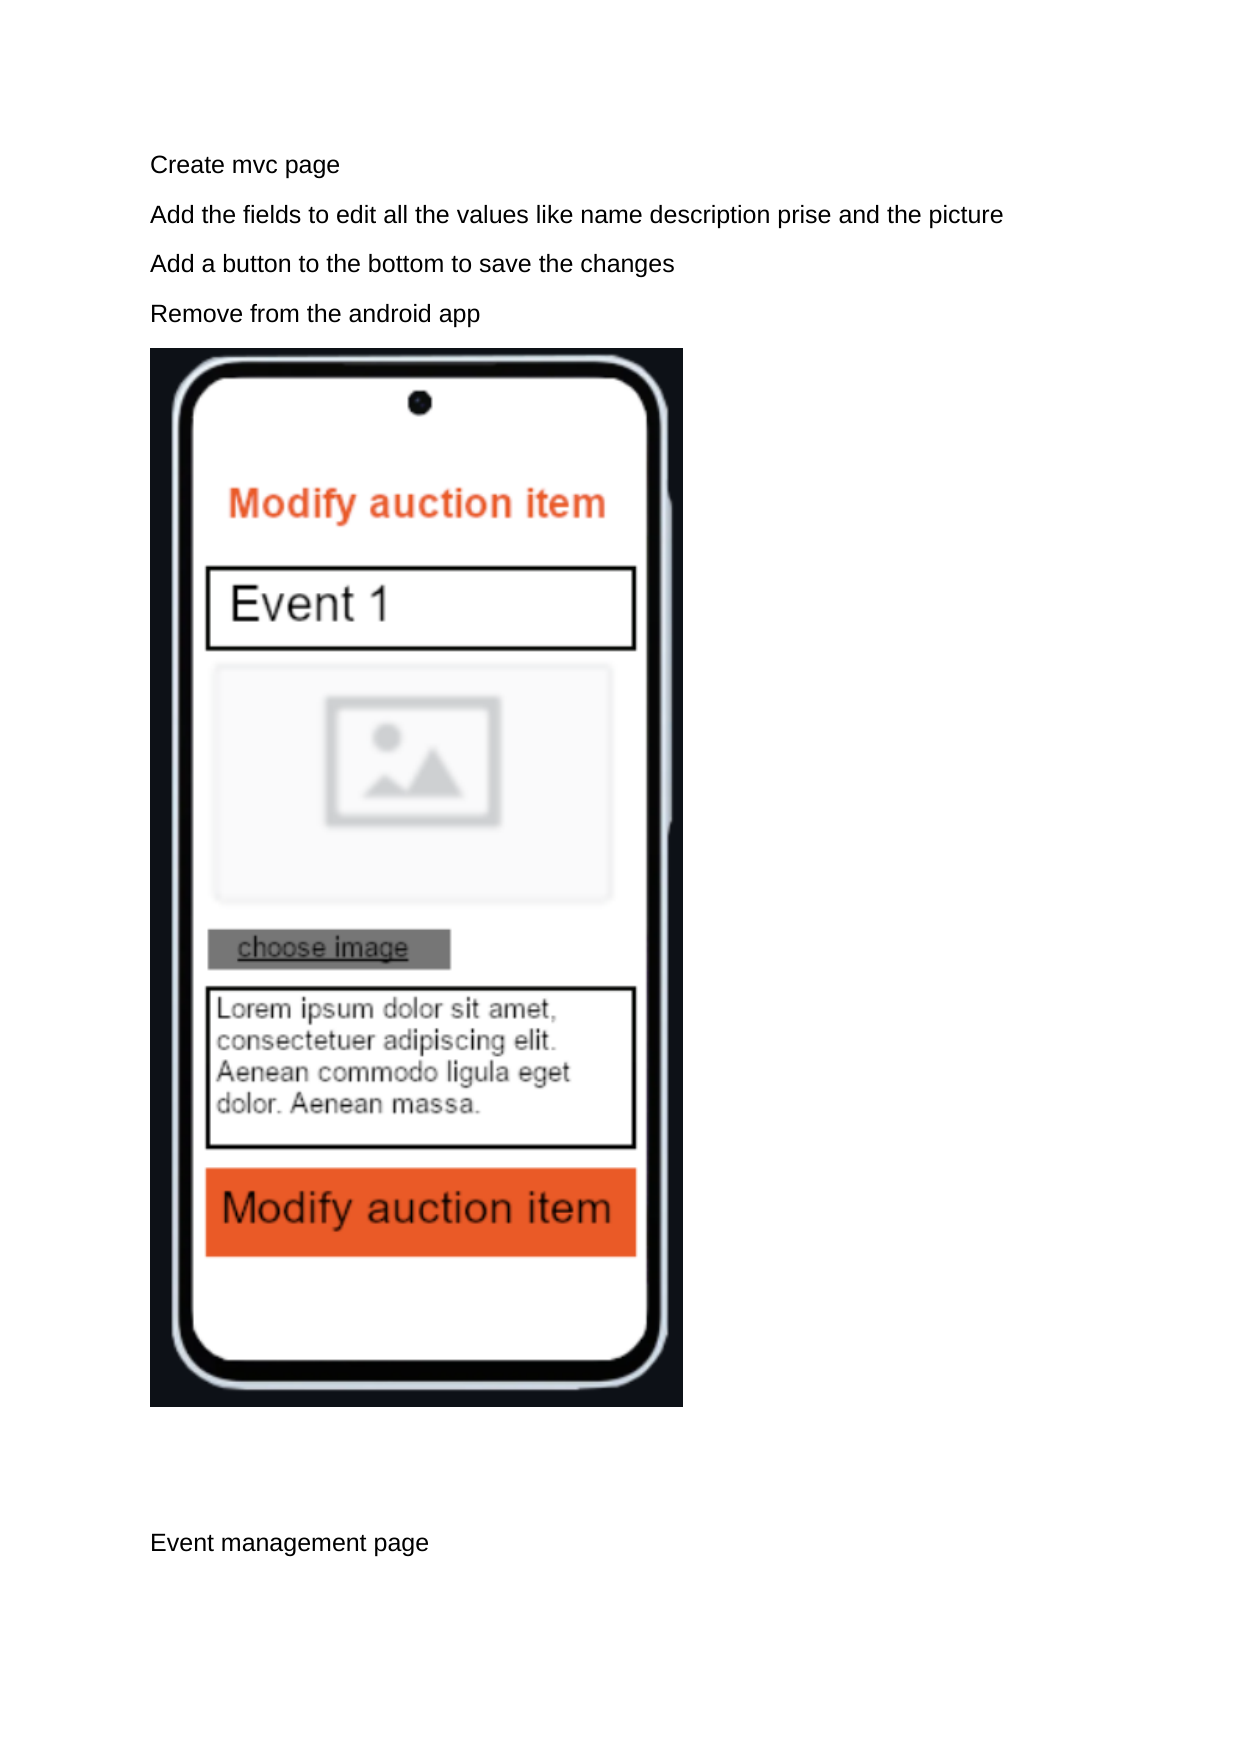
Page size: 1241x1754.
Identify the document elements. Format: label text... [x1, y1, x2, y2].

picture [150, 348, 683, 1407]
text Remove from the android app [150, 299, 1090, 328]
text Event management page [150, 1528, 1090, 1557]
text Create mvc page [150, 150, 1090, 179]
text Add the fields to edit all the values like name description prise and the picture [150, 200, 1090, 228]
text Add a button to the bottom to save the changes [150, 249, 1090, 278]
